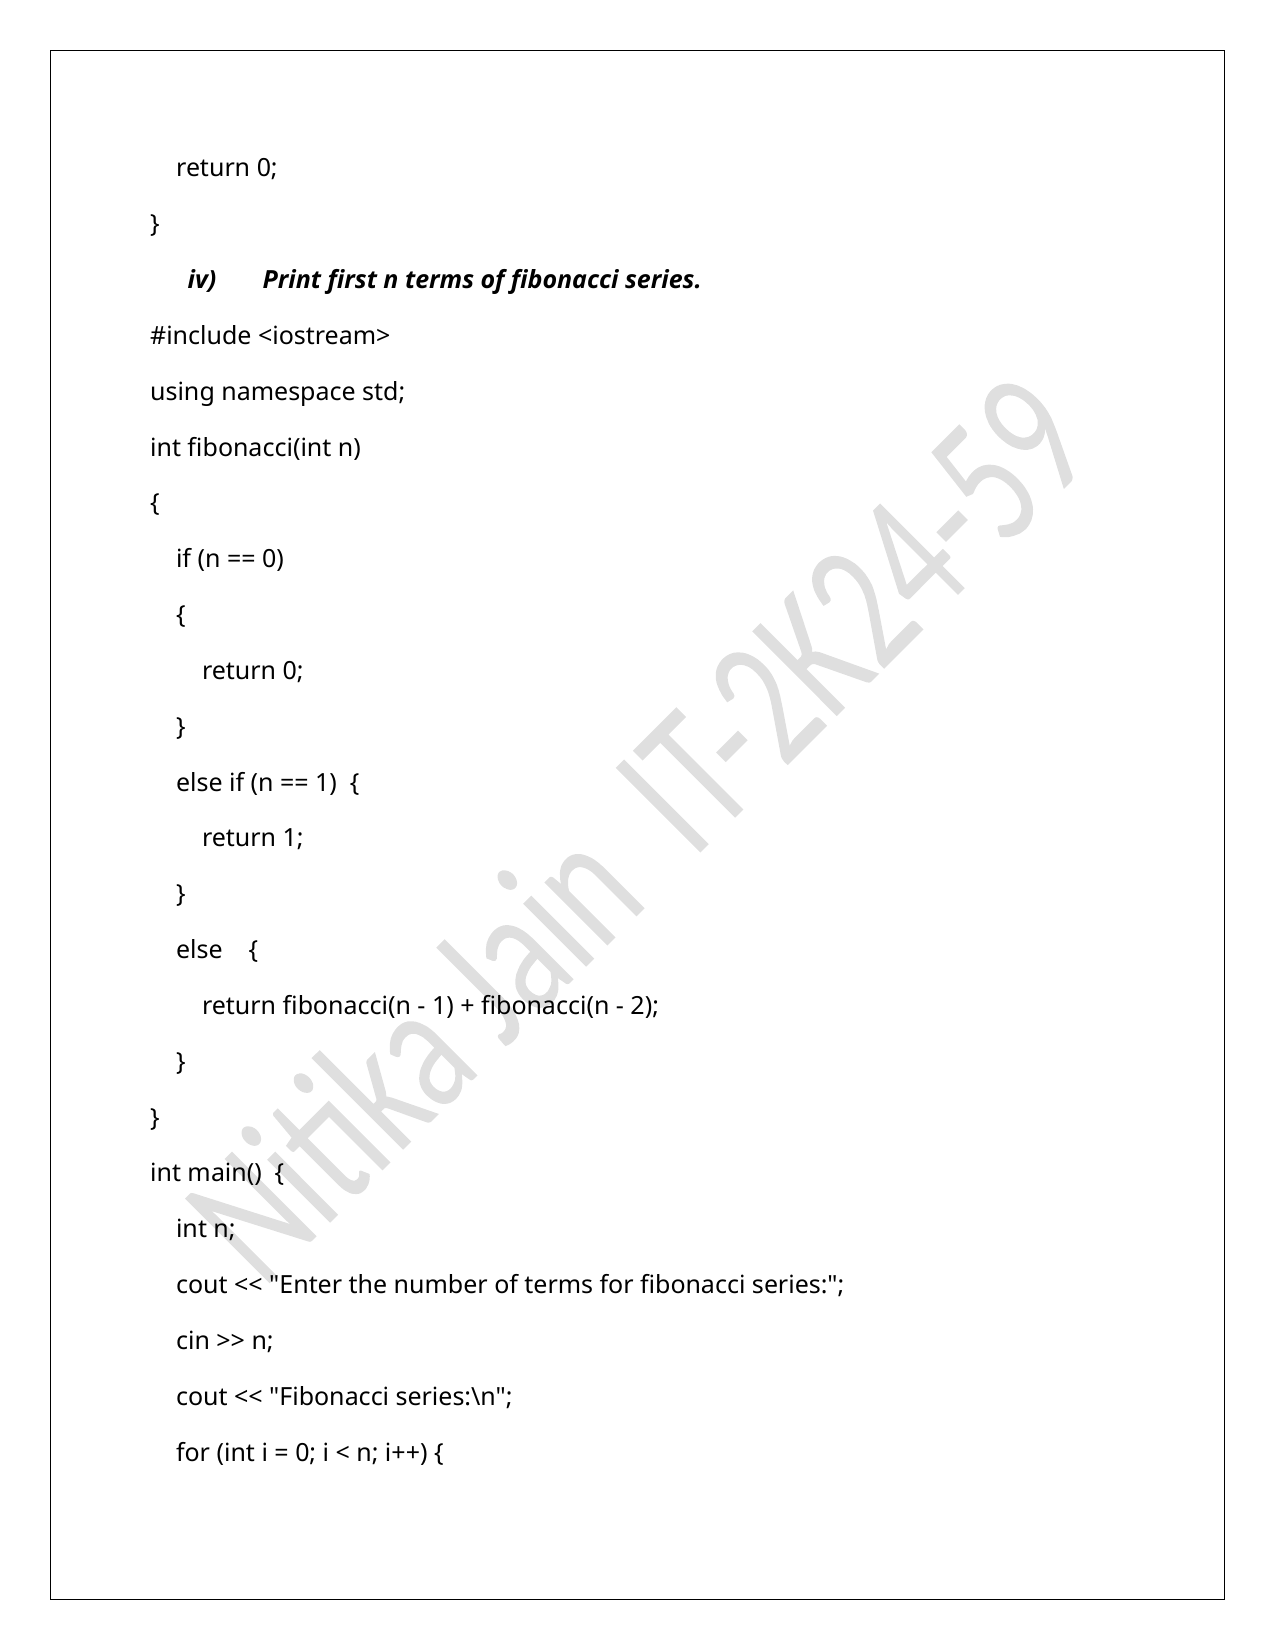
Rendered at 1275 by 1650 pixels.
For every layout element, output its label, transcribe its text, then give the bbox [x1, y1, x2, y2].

text int main() { [150, 1155, 1125, 1189]
text return 0; [150, 652, 1125, 687]
text } [150, 876, 1125, 910]
text { [150, 597, 1125, 631]
text } [150, 1099, 1125, 1133]
list Print first n terms of fibonacci series. [187, 262, 1125, 296]
text else if (n == 1) { [150, 764, 1125, 798]
text int n; [150, 1211, 1125, 1245]
text int fibonacci(int n) [150, 429, 1125, 463]
text return 1; [150, 820, 1125, 854]
text cout << "Fibonacci series:\n"; [150, 1378, 1125, 1412]
text { [150, 485, 1125, 519]
text } [150, 1043, 1125, 1077]
text cin >> n; [150, 1322, 1125, 1357]
text cout << "Enter the number of terms for fibonacci series:"; [150, 1267, 1125, 1301]
text return 0; [150, 150, 1125, 184]
text else { [150, 932, 1125, 966]
text } [150, 206, 1125, 240]
text if (n == 0) [150, 541, 1125, 575]
text #include <iostream> [150, 317, 1125, 352]
text for (int i = 0; i < n; i++) { [150, 1434, 1125, 1468]
text using namespace std; [150, 373, 1125, 407]
text return fibonacci(n - 1) + fibonacci(n - 2); [150, 987, 1125, 1022]
text } [150, 708, 1125, 742]
